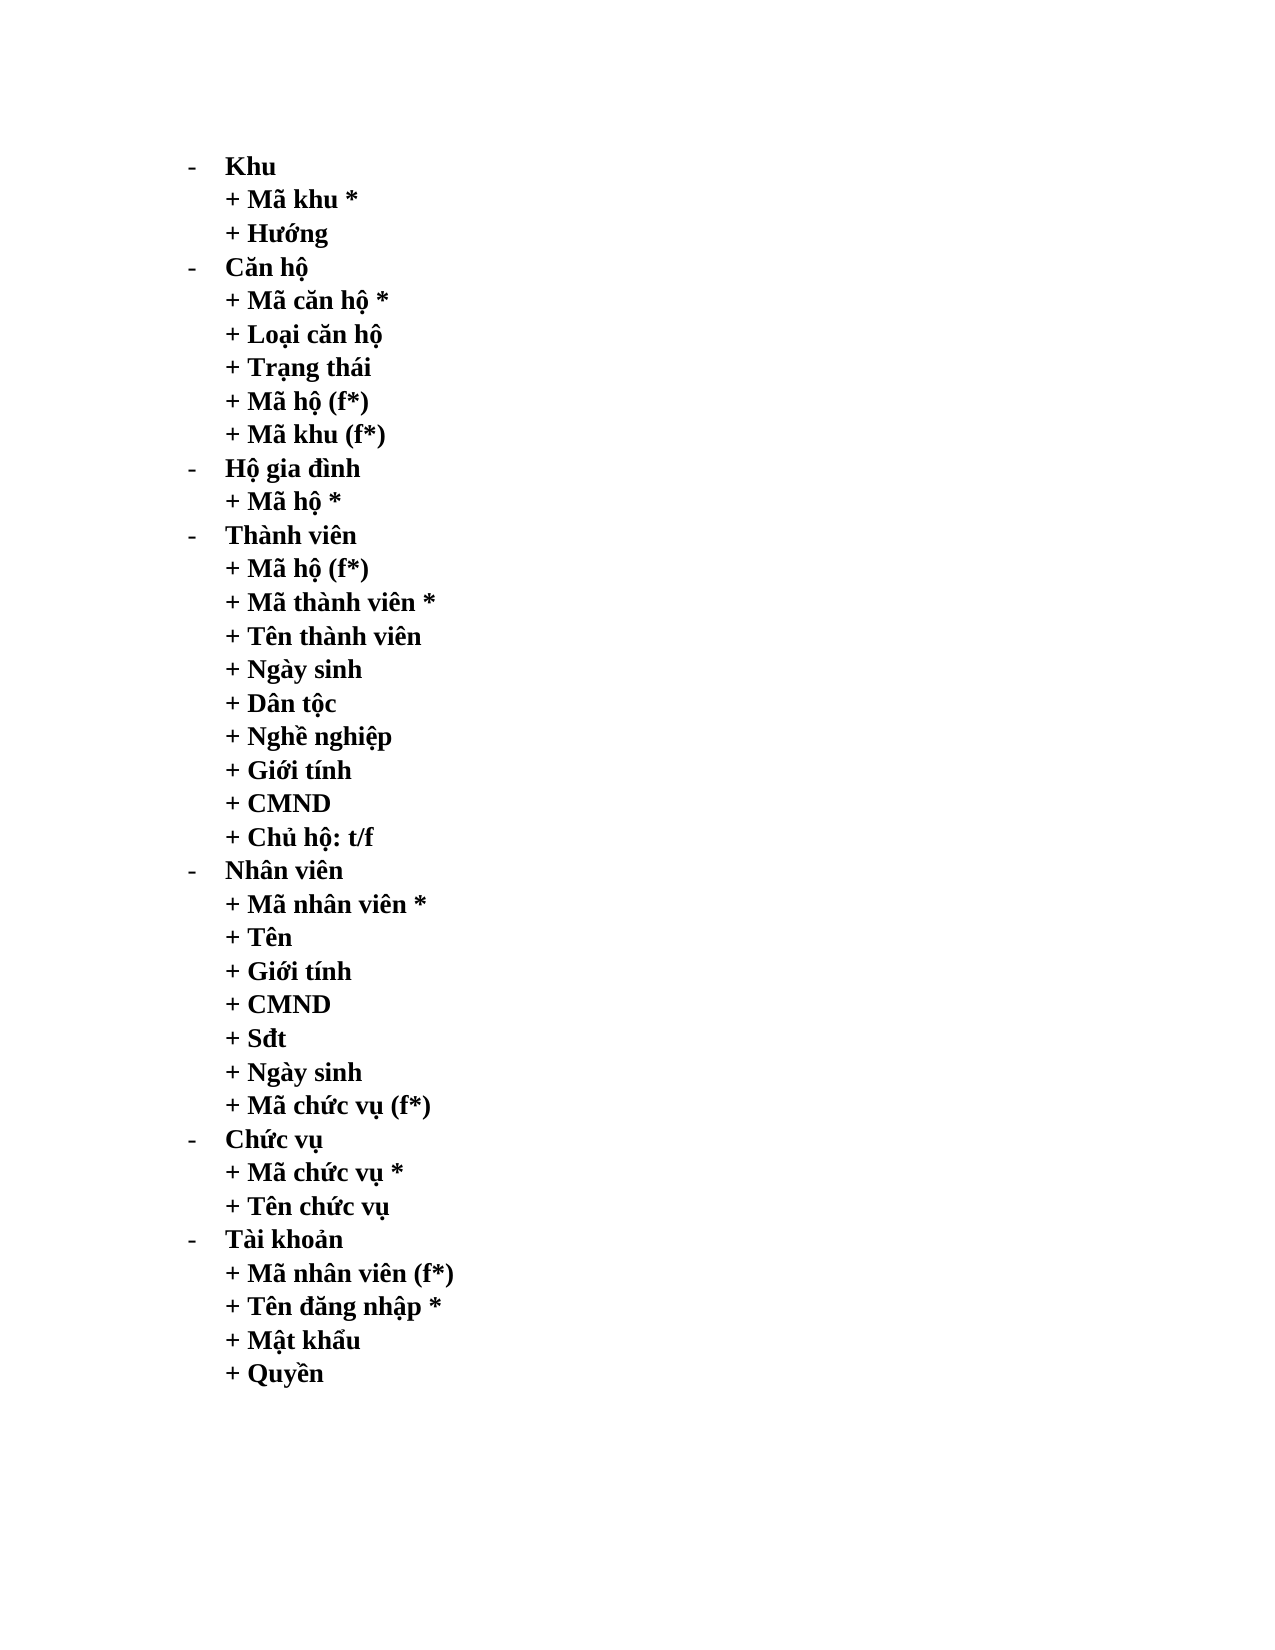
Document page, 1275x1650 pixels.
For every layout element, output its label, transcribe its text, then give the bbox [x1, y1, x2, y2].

list Nhân viên [187, 854, 1125, 886]
list + Mã căn hộ * [225, 284, 1125, 315]
list + Ngày sinh [225, 1056, 1125, 1087]
list + Mã nhân viên (f*) [225, 1257, 1125, 1288]
list + Mã khu * [225, 183, 1125, 215]
list + Hướng [225, 217, 1125, 248]
list + Trạng thái [225, 351, 1125, 382]
list Căn hộ [187, 251, 1125, 282]
list Khu [187, 150, 1125, 181]
list + Mã khu (f*) [225, 418, 1125, 449]
list + Giới tính [225, 754, 1125, 785]
list + CMND [225, 787, 1125, 818]
list + Loại căn hộ [225, 318, 1125, 349]
list + Mã nhân viên * [225, 888, 1125, 919]
list + Mã hộ (f*) [225, 385, 1125, 416]
list + Mã hộ * [225, 485, 1125, 517]
list + Giới tính [225, 955, 1125, 986]
list + Tên đăng nhập * [225, 1290, 1125, 1322]
list + Mật khẩu [225, 1324, 1125, 1355]
list + Mã thành viên * [225, 586, 1125, 617]
list + Tên [225, 921, 1125, 953]
list + Nghề nghiệp [225, 720, 1125, 751]
list + Tên chức vụ [225, 1190, 1125, 1221]
list + Ngày sinh [225, 653, 1125, 684]
list + Mã chức vụ * [225, 1156, 1125, 1187]
list + Dân tộc [225, 687, 1125, 718]
list + Chủ hộ: t/f [225, 821, 1125, 852]
list Hộ gia đình [187, 452, 1125, 483]
list + Sđt [225, 1022, 1125, 1053]
list + Mã hộ (f*) [225, 552, 1125, 584]
list Chức vụ [187, 1123, 1125, 1154]
list Thành viên [187, 519, 1125, 550]
list + Quyền [225, 1357, 1125, 1389]
list + CMND [225, 988, 1125, 1020]
list Tài khoản [187, 1223, 1125, 1254]
list + Tên thành viên [225, 619, 1125, 651]
list + Mã chức vụ (f*) [225, 1089, 1125, 1120]
